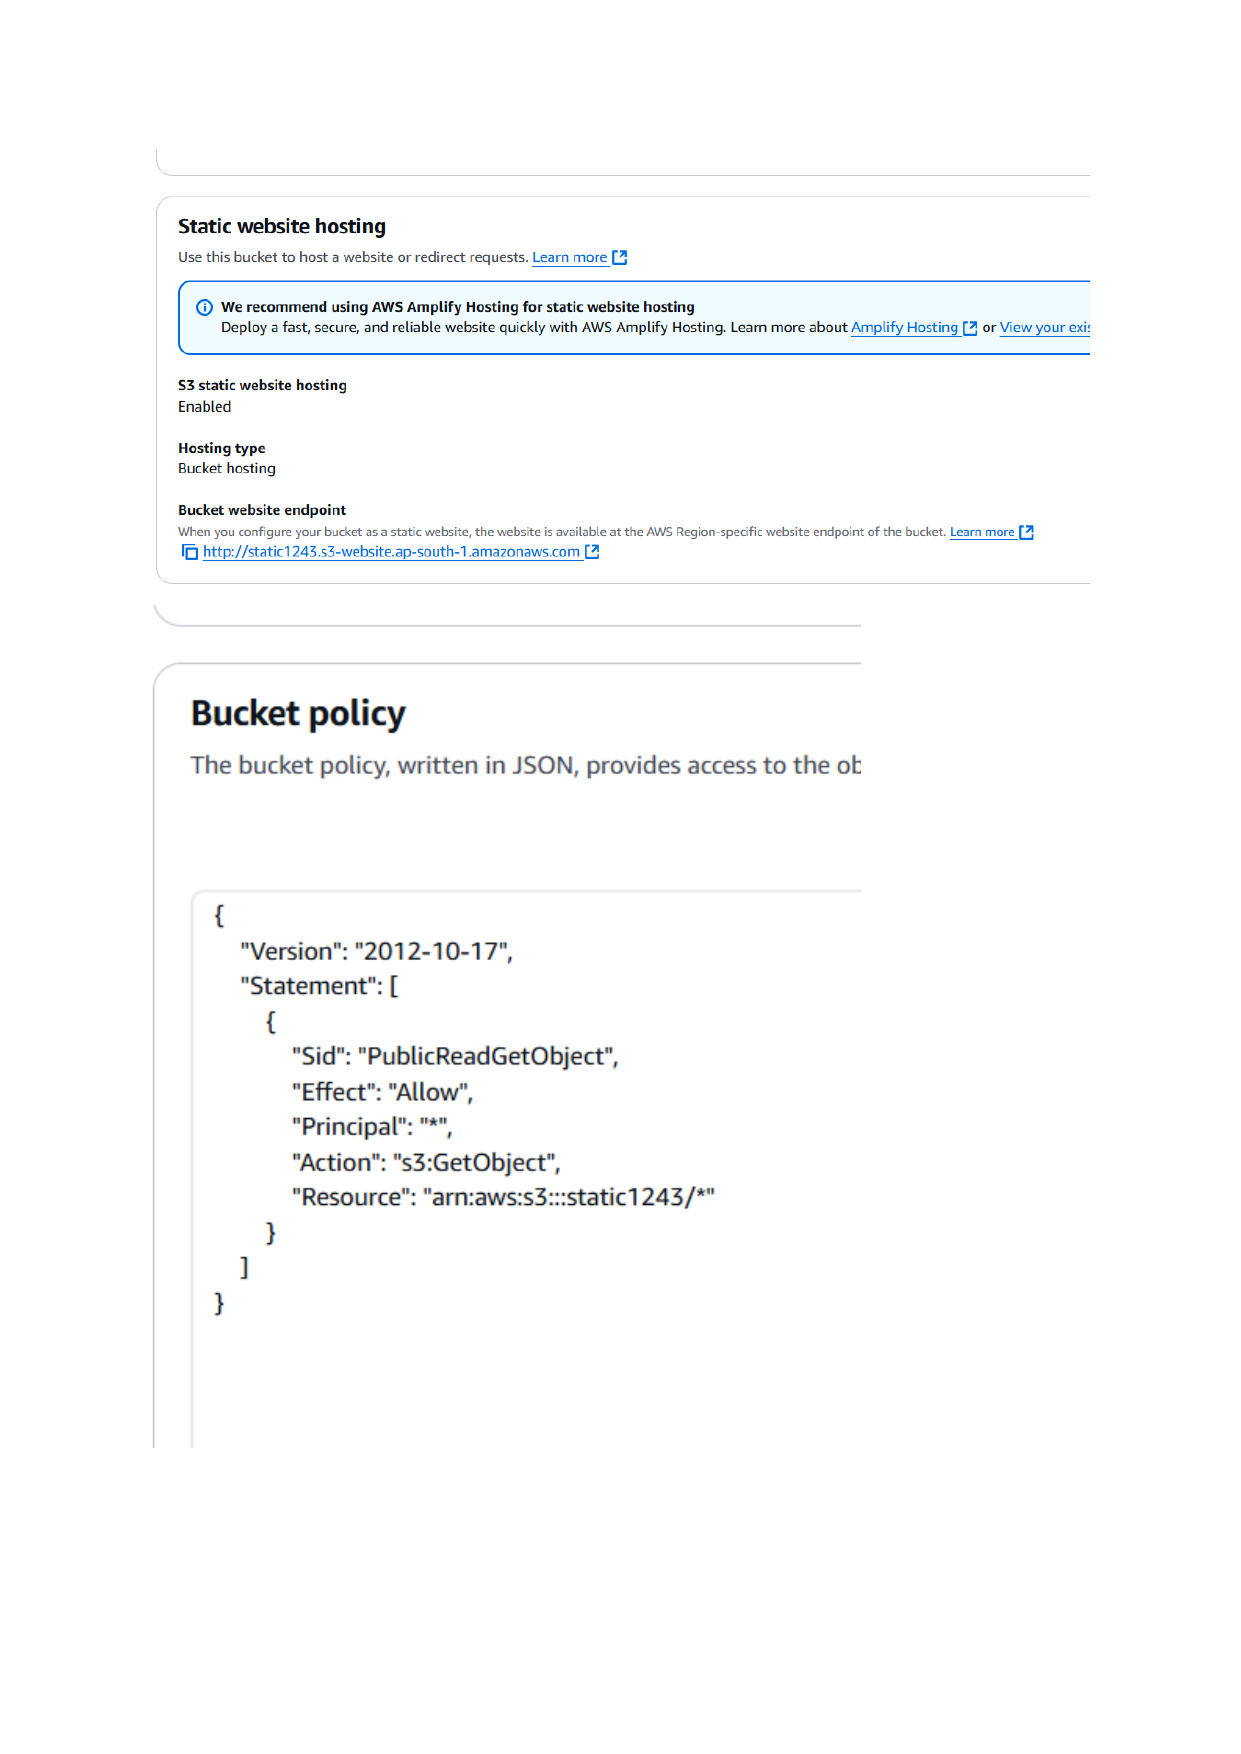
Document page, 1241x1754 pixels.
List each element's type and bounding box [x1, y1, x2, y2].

picture [150, 605, 862, 1448]
picture [150, 150, 1091, 604]
